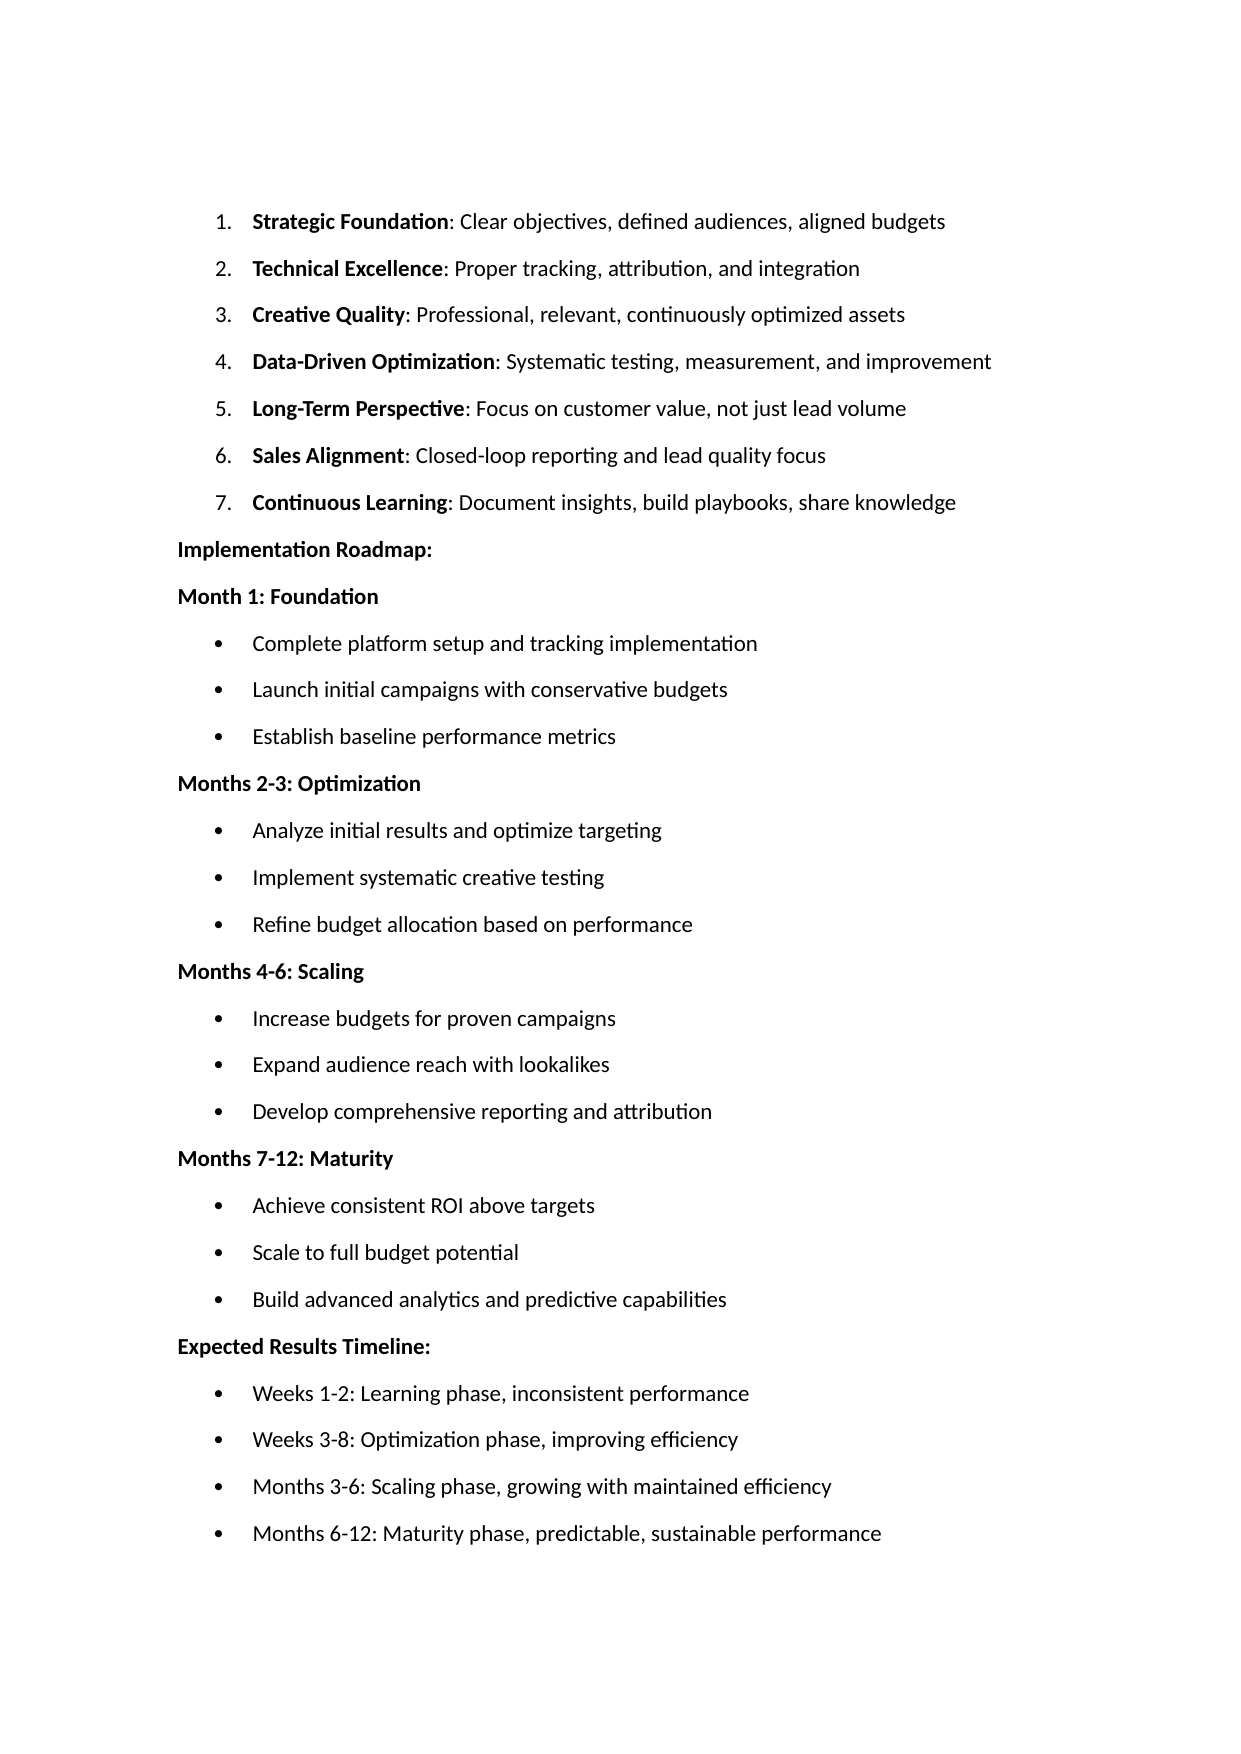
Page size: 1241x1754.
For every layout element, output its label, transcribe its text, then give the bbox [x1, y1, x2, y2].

list Long-Term Perspective: Focus on customer value, not just lead volume [215, 394, 1063, 422]
list Creative Quality: Professional, relevant, continuously optimized assets [215, 301, 1063, 328]
text Month 1: Foundation [177, 582, 1063, 610]
text Months 2-3: Optimization [177, 769, 1063, 797]
list Achieve consistent ROI above targets [215, 1191, 1063, 1219]
text Months 7-12: Maturity [177, 1144, 1063, 1172]
list Scale to full budget potential [215, 1238, 1063, 1266]
list Data-Driven Optimization: Systematic testing, measurement, and improvement [215, 347, 1063, 375]
list Expand audience reach with lookalikes [215, 1051, 1063, 1078]
list Refine budget allocation based on performance [215, 910, 1063, 938]
list Increase budgets for proven campaigns [215, 1004, 1063, 1032]
list Analyze initial results and optimize targeting [215, 816, 1063, 844]
text Implementation Roadmap: [177, 535, 1063, 563]
list Weeks 3-8: Optimization phase, improving efficiency [215, 1426, 1063, 1453]
list Launch initial campaigns with conservative budgets [215, 676, 1063, 703]
list Complete platform setup and tracking implementation [215, 629, 1063, 657]
list Establish baseline performance metrics [215, 722, 1063, 750]
list Sales Alignment: Closed-loop reporting and lead quality focus [215, 441, 1063, 469]
list Months 3-6: Scaling phase, growing with maintained efficiency [215, 1472, 1063, 1500]
text Expected Results Timeline: [177, 1332, 1063, 1360]
text Months 4-6: Scaling [177, 957, 1063, 985]
list Strategic Foundation: Clear objectives, defined audiences, aligned budgets [215, 207, 1063, 235]
list Implement systematic creative testing [215, 863, 1063, 891]
list Develop comprehensive reporting and attribution [215, 1097, 1063, 1125]
list Weeks 1-2: Learning phase, inconsistent performance [215, 1379, 1063, 1407]
list Continuous Learning: Document insights, build playbooks, share knowledge [215, 488, 1063, 516]
list Build advanced analytics and predictive capabilities [215, 1285, 1063, 1313]
list Technical Excellence: Proper tracking, attribution, and integration [215, 254, 1063, 282]
list Months 6-12: Maturity phase, predictable, sustainable performance [215, 1519, 1063, 1547]
